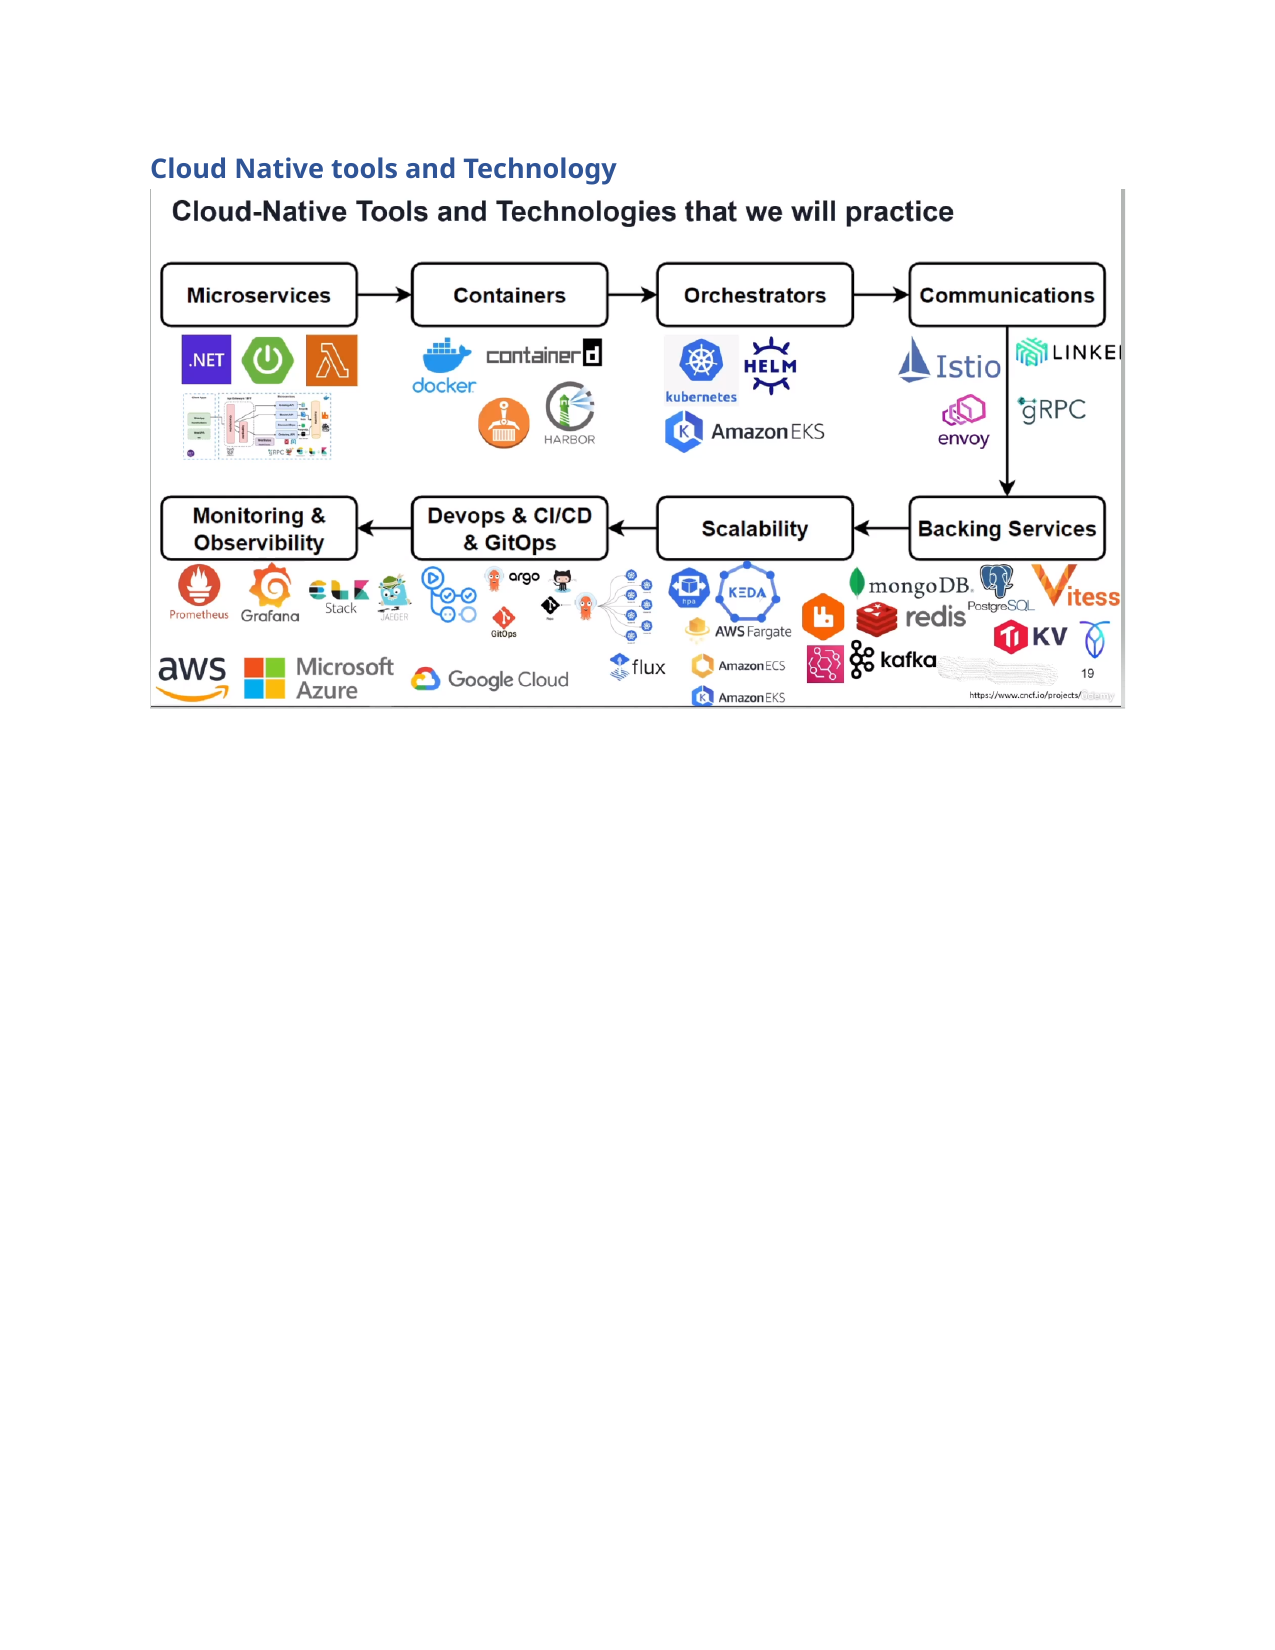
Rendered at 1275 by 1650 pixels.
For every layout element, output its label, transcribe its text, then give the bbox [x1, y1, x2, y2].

picture [150, 189, 1125, 709]
subtitle Cloud Native tools and Technology [150, 150, 1125, 187]
